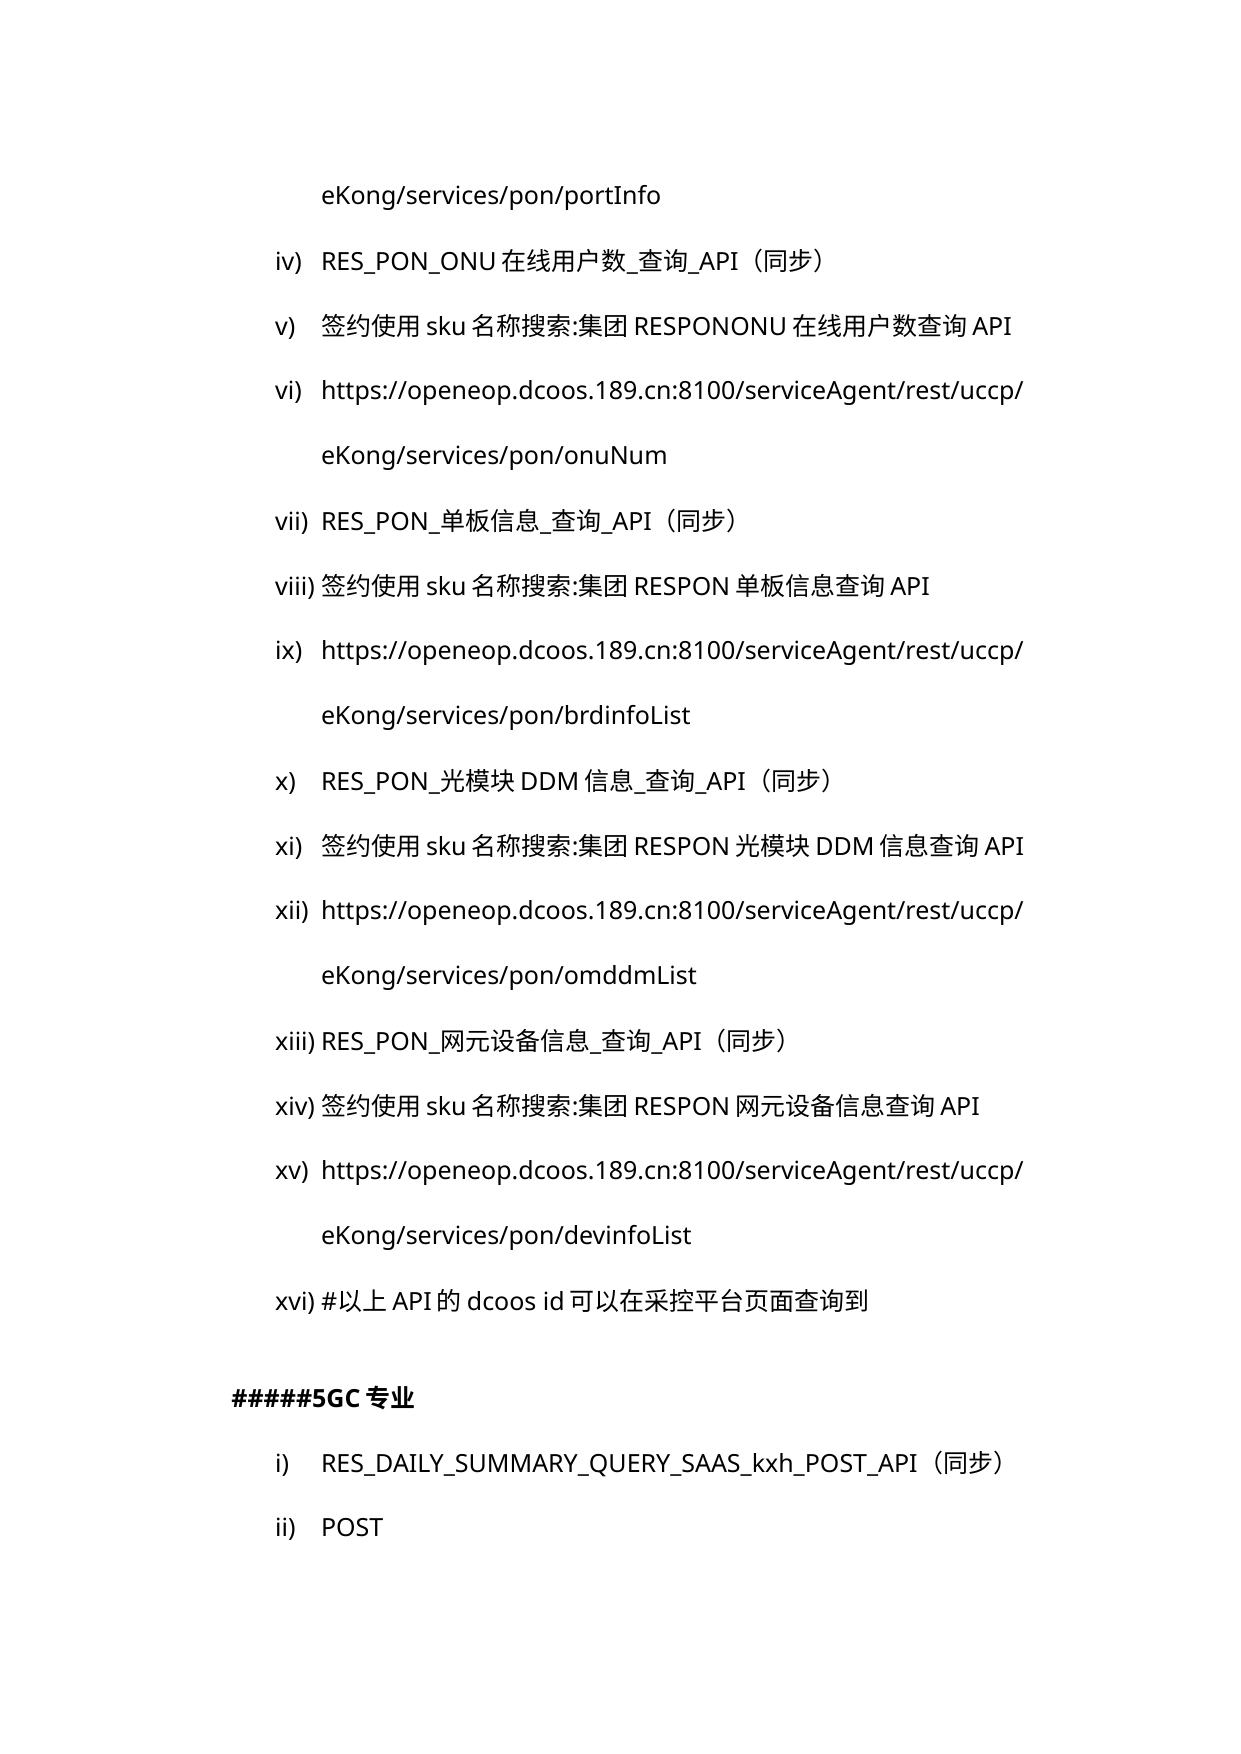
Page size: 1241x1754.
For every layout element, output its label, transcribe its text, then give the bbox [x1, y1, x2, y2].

list RES_PON_单板信息_查询_API（同步） [275, 487, 1053, 552]
list 签约使用sku名称搜索:集团RESPONONU在线用户数查询API [275, 292, 1053, 357]
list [275, 162, 1053, 227]
list 签约使用sku名称搜索:集团RESPON单板信息查询API [275, 552, 1053, 617]
list 签约使用sku名称搜索:集团RESPON网元设备信息查询API [275, 1072, 1053, 1137]
list https://openeop.dcoos.189.cn:8100/serviceAgent/rest/uccp/eKong/services/pon/onuNum [275, 357, 1053, 487]
list #以上API的dcoos id可以在采控平台页面查询到 [275, 1267, 1053, 1332]
list https://openeop.dcoos.189.cn:8100/serviceAgent/rest/uccp/eKong/services/pon/devinfoList [275, 1137, 1053, 1267]
text #####5GC专业 [231, 1364, 1053, 1429]
list RES_PON_网元设备信息_查询_API（同步） [275, 1007, 1053, 1072]
list RES_PON_ONU在线用户数_查询_API（同步） [275, 227, 1053, 292]
list RES_PON_光模块DDM信息_查询_API（同步） [275, 747, 1053, 812]
list RES_DAILY_SUMMARY_QUERY_SAAS_kxh_POST_API（同步） [275, 1429, 1053, 1494]
list https://openeop.dcoos.189.cn:8100/serviceAgent/rest/uccp/eKong/services/pon/omddmList [275, 877, 1053, 1007]
list https://openeop.dcoos.189.cn:8100/serviceAgent/rest/uccp/eKong/services/pon/brdinfoList [275, 617, 1053, 747]
list 签约使用sku名称搜索:集团RESPON光模块DDM信息查询API [275, 812, 1053, 877]
list POST [275, 1494, 1053, 1559]
